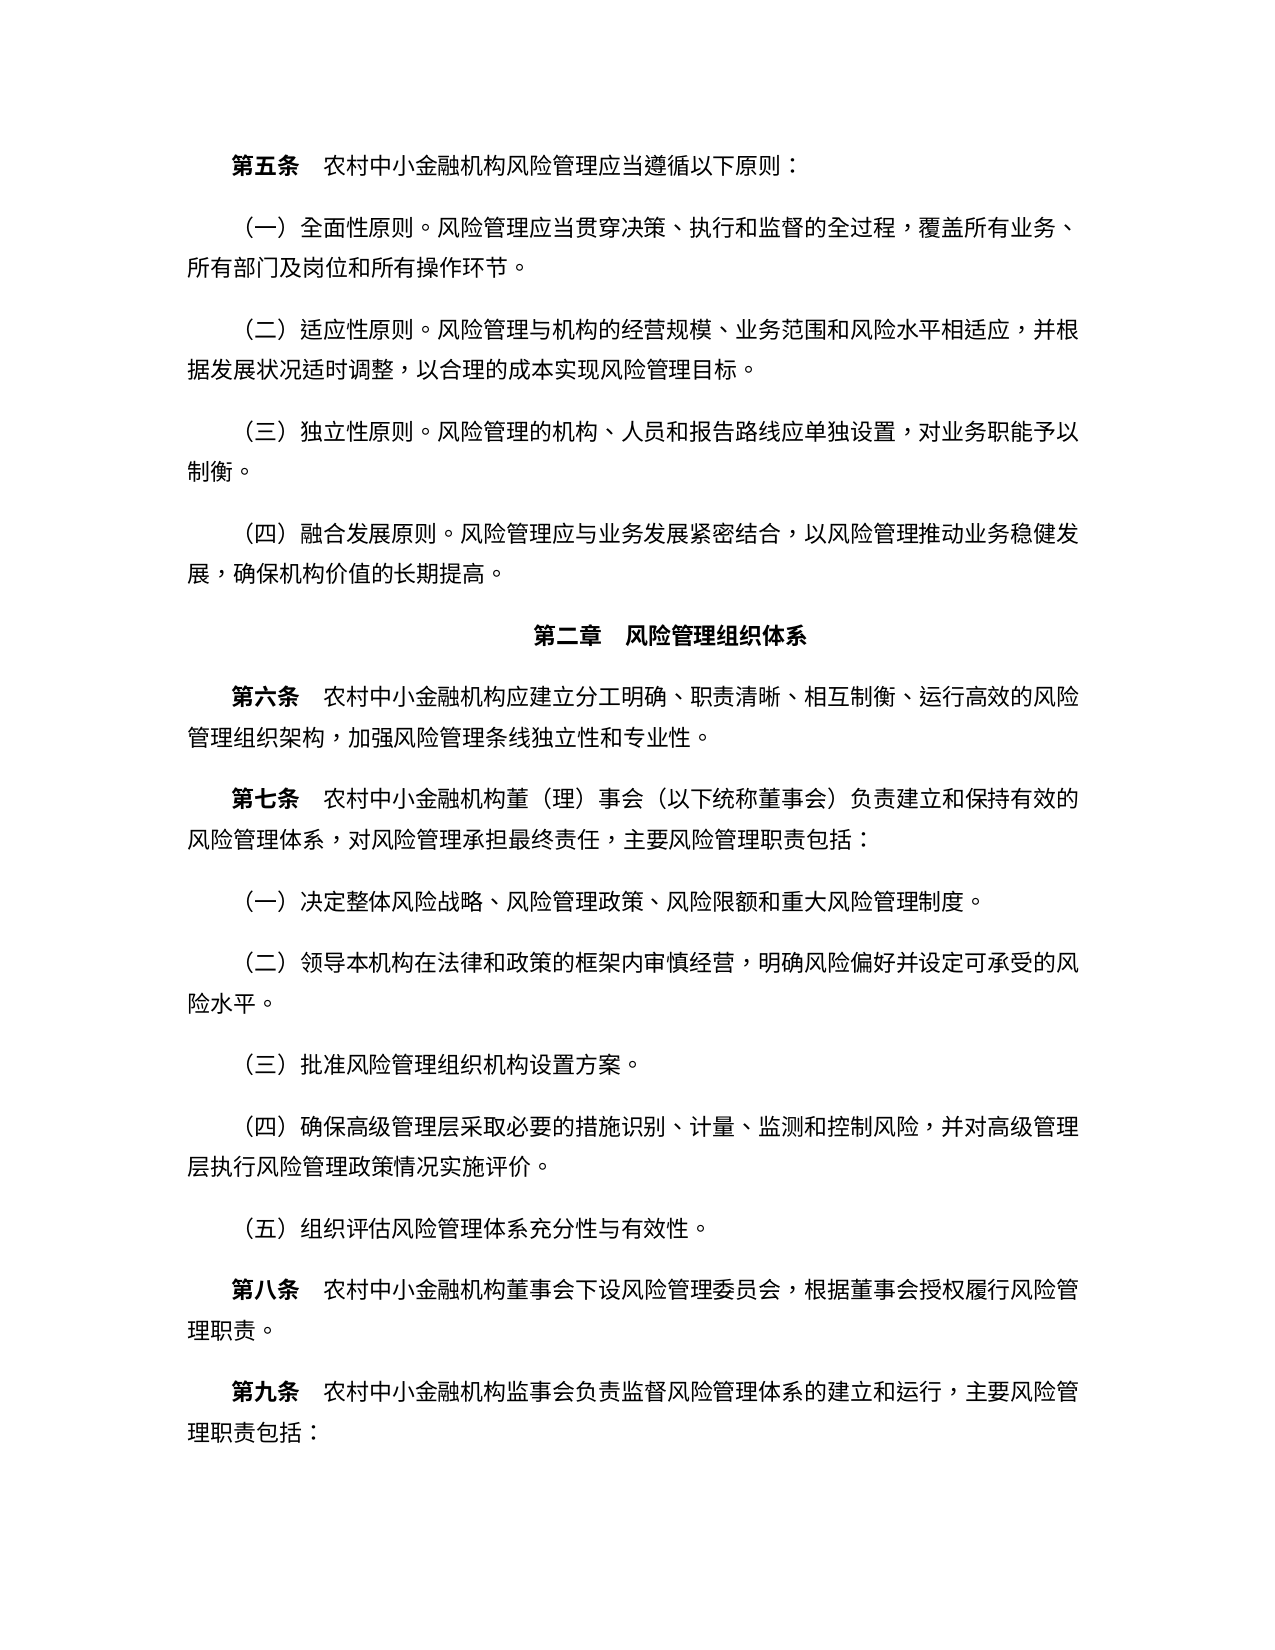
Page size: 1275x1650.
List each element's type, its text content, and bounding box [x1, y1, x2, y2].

text （二）领导本机构在法律和政策的框架内审慎经营，明确风险偏好并设定可承受的风险水平。 [187, 947, 1087, 1019]
text （一）决定整体风险战略、风险管理政策、风险限额和重大风险管理制度。 [187, 885, 1087, 917]
text （五）组织评估风险管理体系充分性与有效性。 [187, 1212, 1087, 1244]
text （四）确保高级管理层采取必要的措施识别、计量、监测和控制风险，并对高级管理层执行风险管理政策情况实施评价。 [187, 1110, 1087, 1182]
text 第八条 农村中小金融机构董事会下设风险管理委员会，根据董事会授权履行风险管理职责。 [187, 1274, 1087, 1346]
text 第二章 风险管理组织体系 [187, 620, 1087, 651]
text 第七条 农村中小金融机构董（理）事会（以下统称董事会）负责建立和保持有效的风险管理体系，对风险管理承担最终责任，主要风险管理职责包括： [187, 783, 1087, 855]
text 第九条 农村中小金融机构监事会负责监督风险管理体系的建立和运行，主要风险管理职责包括： [187, 1376, 1087, 1448]
text （二）适应性原则。风险管理与机构的经营规模、业务范围和风险水平相适应，并根据发展状况适时调整，以合理的成本实现风险管理目标。 [187, 313, 1087, 385]
text （一）全面性原则。风险管理应当贯穿决策、执行和监督的全过程，覆盖所有业务、所有部门及岗位和所有操作环节。 [187, 211, 1087, 283]
text 第六条 农村中小金融机构应建立分工明确、职责清晰、相互制衡、运行高效的风险管理组织架构，加强风险管理条线独立性和专业性。 [187, 681, 1087, 753]
text （三）批准风险管理组织机构设置方案。 [187, 1049, 1087, 1080]
text （三）独立性原则。风险管理的机构、人员和报告路线应单独设置，对业务职能予以制衡。 [187, 416, 1087, 487]
text （四）融合发展原则。风险管理应与业务发展紧密结合，以风险管理推动业务稳健发展，确保机构价值的长期提高。 [187, 518, 1087, 589]
text 第五条 农村中小金融机构风险管理应当遵循以下原则： [187, 150, 1087, 181]
